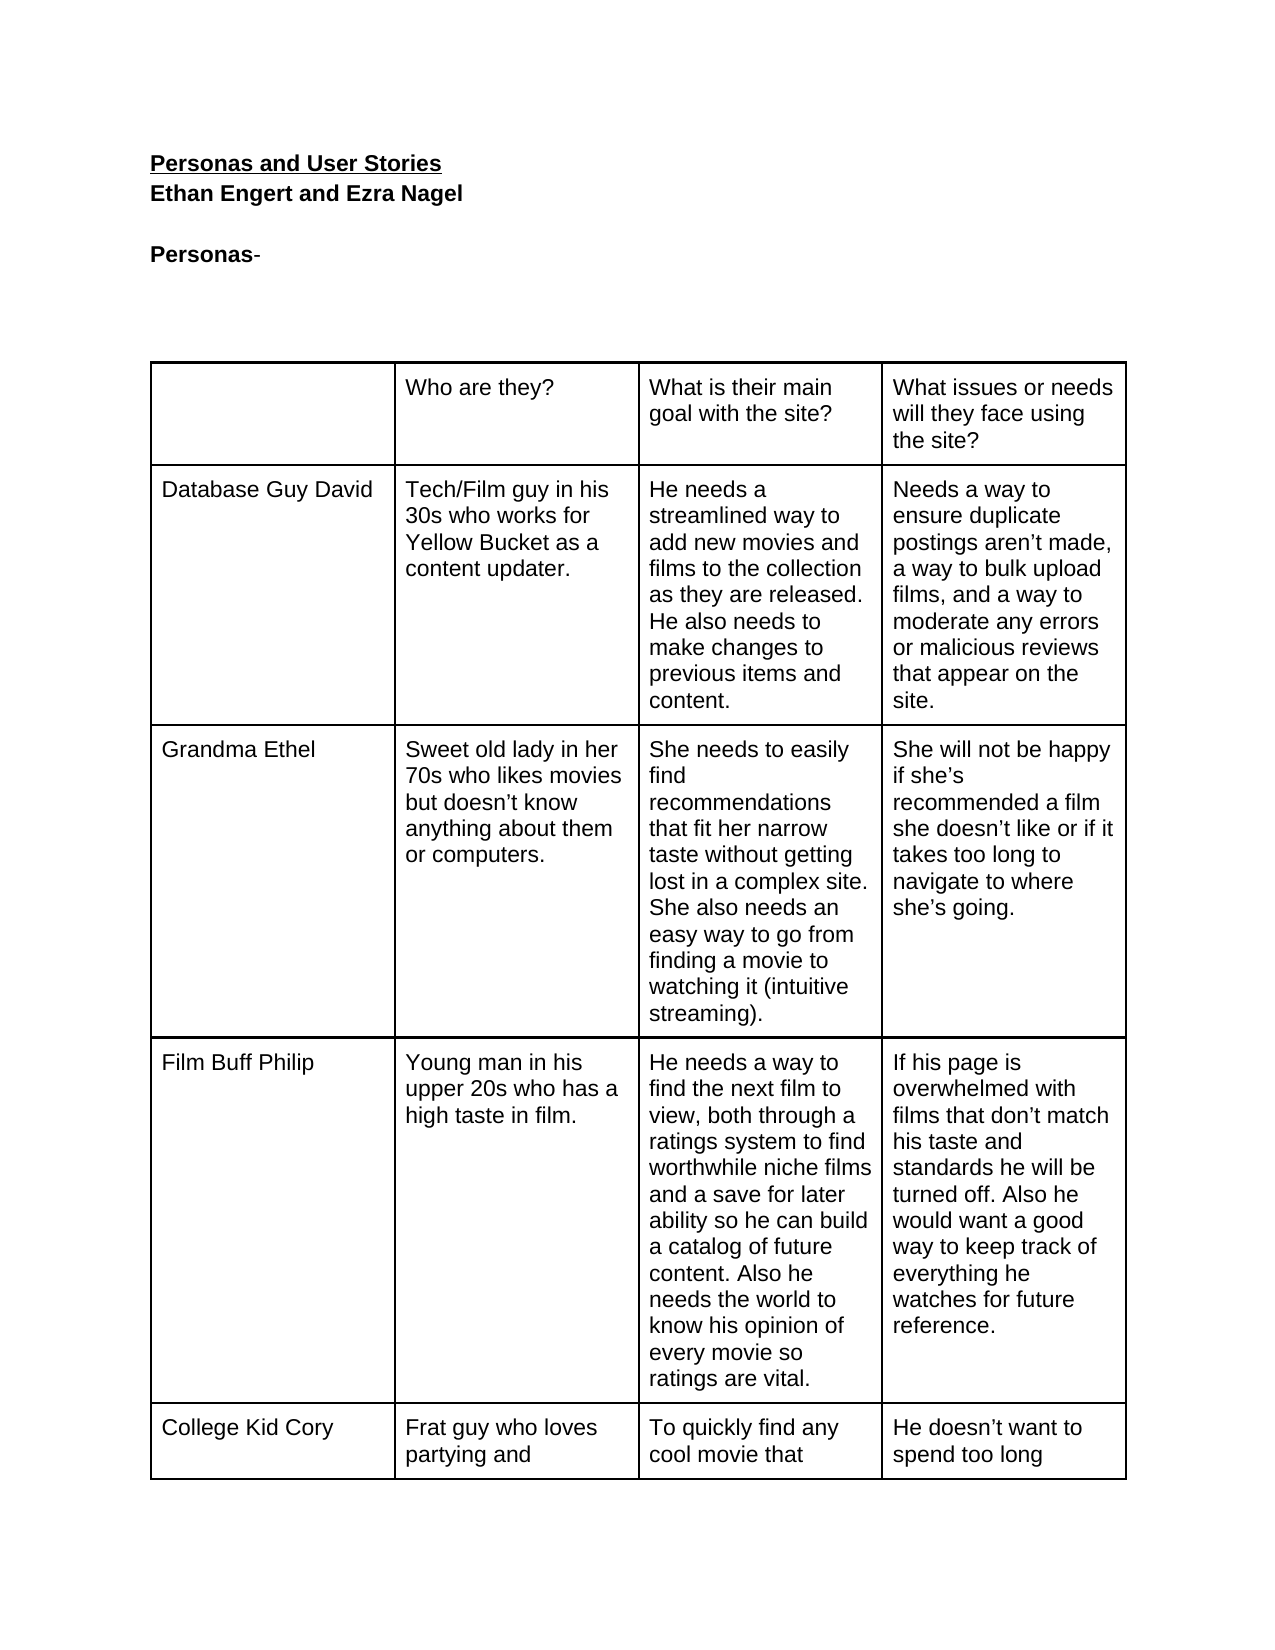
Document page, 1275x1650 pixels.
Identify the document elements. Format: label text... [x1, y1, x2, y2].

table_header What is their main goal with the site? [640, 364, 881, 463]
table_cell Sweet old lady in her 70s who likes movies but doesn’t know anything about them or computers. [396, 726, 638, 1036]
table_cell She will not be happy if she’s recommended a film she doesn’t like or if it takes too long to navigate to where she’s going. [883, 726, 1125, 1036]
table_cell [883, 1404, 1125, 1477]
table_cell Tech/Film guy in his 30s who works for Yellow Bucket as a content updater. [396, 466, 638, 723]
text Personas and User Stories [150, 150, 1125, 176]
table_cell Needs a way to ensure duplicate postings aren’t made, a way to bulk upload films, and a way to moderate any errors or malicious reviews that appear on the site. [883, 466, 1125, 723]
table_cell Film Buff Philip [152, 1039, 394, 1402]
table_cell College Kid Cory [152, 1404, 394, 1477]
table_cell He needs a streamlined way to add new movies and films to the collection as they are released. He also needs to make changes to previous items and content. [640, 466, 881, 723]
table_header [152, 364, 394, 463]
table_header Who are they? [396, 364, 638, 463]
table_header What issues or needs will they face using the site? [883, 364, 1125, 463]
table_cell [396, 1404, 638, 1477]
table_cell Grandma Ethel [152, 726, 394, 1036]
table_cell Database Guy David [152, 466, 394, 723]
table_cell Young man in his upper 20s who has a high taste in film. [396, 1039, 638, 1402]
table_cell If his page is overwhelmed with films that don’t match his taste and standards he will be turned off. Also he would want a good way to keep track of everything he watches for future reference. [883, 1039, 1125, 1402]
table_cell He needs a way to find the next film to view, both through a ratings system to find worthwhile niche films and a save for later ability so he can build a catalog of future content. Also he needs the world to know his opinion of every movie so ratings are vital. [640, 1039, 881, 1402]
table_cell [640, 1404, 881, 1477]
table_cell She needs to easily find recommendations that fit her narrow taste without getting lost in a complex site. She also needs an easy way to go from finding a movie to watching it (intuitive streaming). [640, 726, 881, 1036]
text Ethan Engert and Ezra Nagel [150, 180, 1125, 207]
text Personas- [150, 241, 1125, 267]
